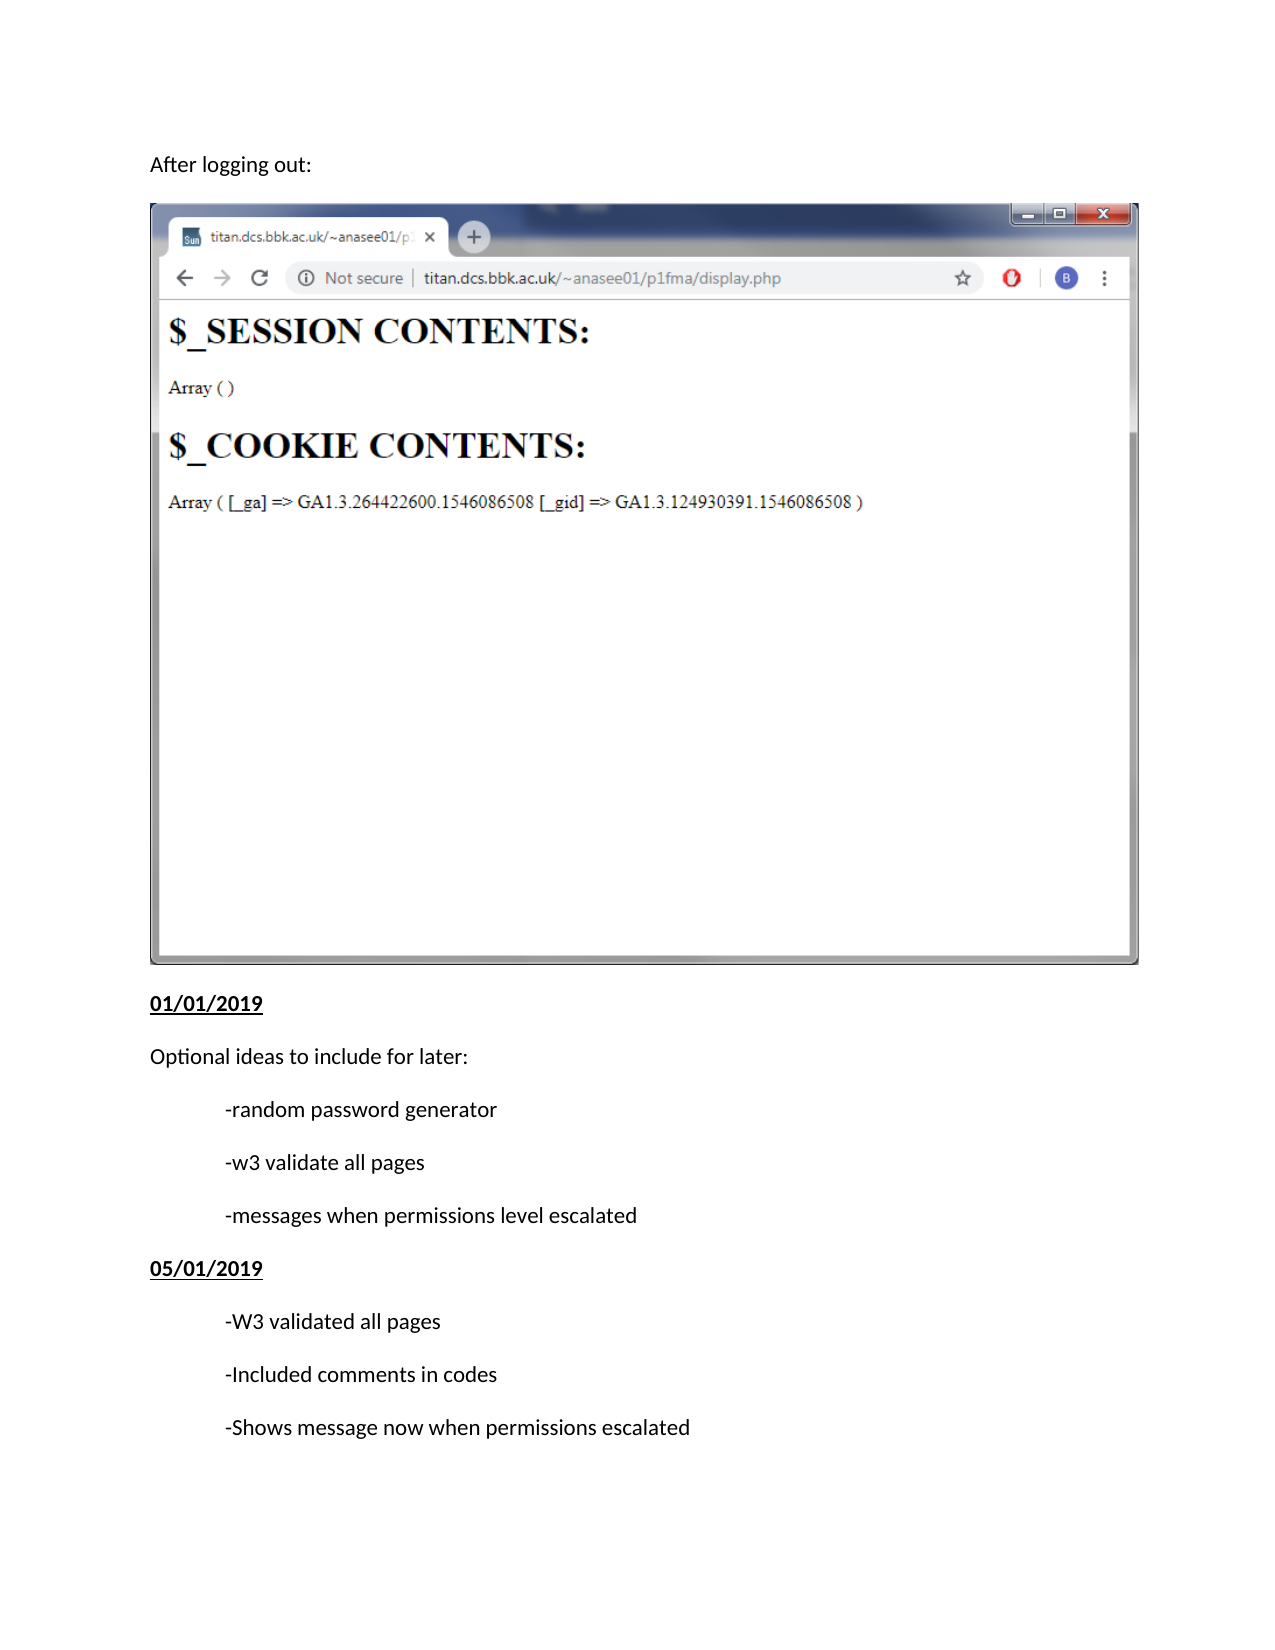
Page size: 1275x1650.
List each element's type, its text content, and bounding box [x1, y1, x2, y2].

text After logging out: [150, 150, 1125, 178]
text -W3 validated all pages [225, 1307, 1125, 1336]
text 01/01/2019 [150, 989, 1125, 1017]
text -Included comments in codes [225, 1361, 1125, 1388]
text -Shows message now when permissions escalated [225, 1413, 1125, 1442]
text -w3 validate all pages [225, 1148, 1125, 1176]
text 05/01/2019 [150, 1254, 1125, 1282]
text -random password generator [225, 1095, 1125, 1123]
text Optional ideas to include for later: [150, 1042, 1125, 1070]
picture [150, 203, 1139, 965]
text -messages when permissions level escalated [225, 1201, 1125, 1229]
